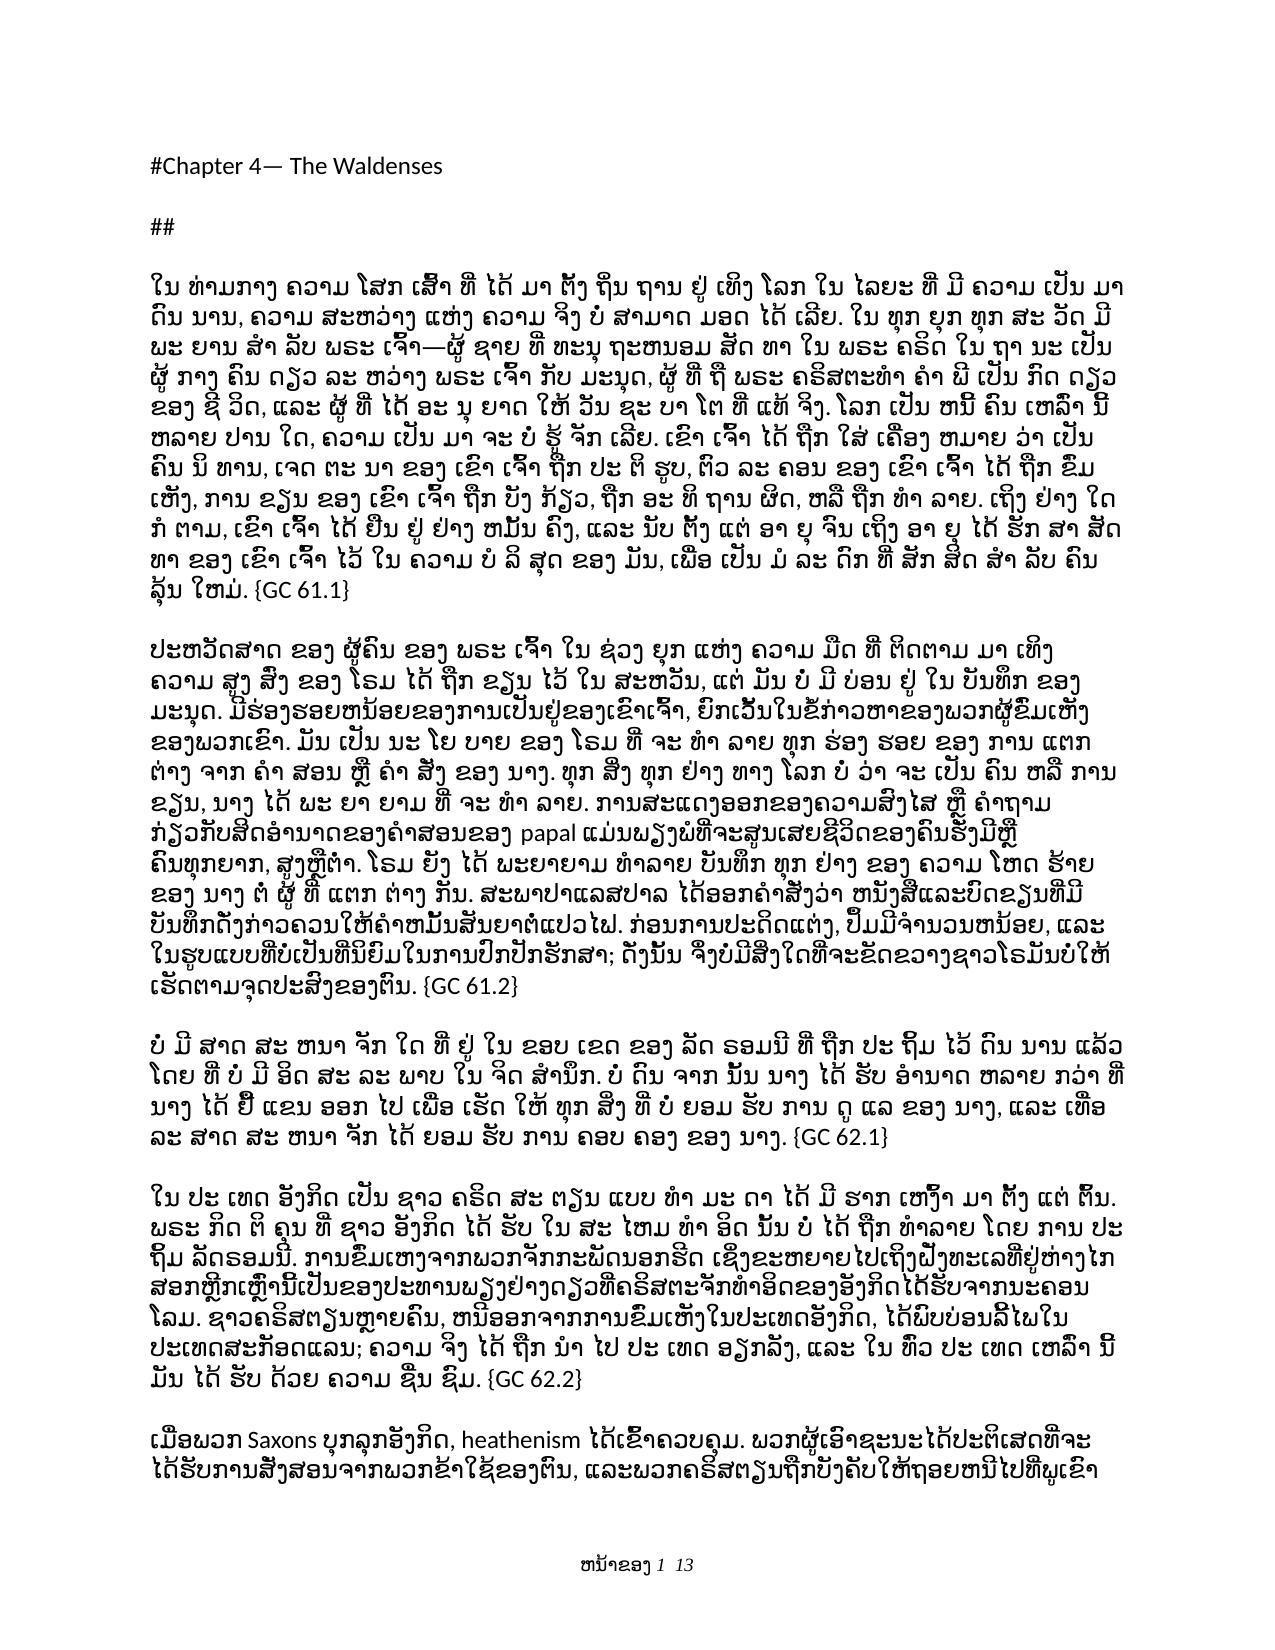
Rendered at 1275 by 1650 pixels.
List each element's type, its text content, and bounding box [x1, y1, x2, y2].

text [150, 1424, 1125, 1485]
text ບໍ່ ມີ ສາດ ສະ ຫນາ ຈັກ ໃດ ທີ່ ຢູ່ ໃນ ຂອບ ເຂດ ຂອງ ລັດ ຣອມນີ ທີ່ ຖືກ ປະ ຖິ້ມ ໄວ້ ດົນ ນານ ແລ້ວ ໂດຍ ທີ່ ບໍ່ ມີ ອິດ ສະ ລະ ພາບ ໃນ ຈິດ ສໍານຶກ. ບໍ່ ດົນ ຈາກ ນັ້ນ ນາງ ໄດ້ ຮັບ ອໍານາດ ຫລາຍ ກວ່າ ທີ່ ນາງ ໄດ້ ຢື້ ແຂນ ອອກ ໄປ ເພື່ອ ເຮັດ ໃຫ້ ທຸກ ສິ່ງ ທີ່ ບໍ່ ຍອມ ຮັບ ການ ດູ ແລ ຂອງ ນາງ, ແລະ ເທື່ອ ລະ ສາດ ສະ ຫນາ ຈັກ ໄດ້ ຍອມ ຮັບ ການ ຄອບ ຄອງ ຂອງ ນາງ. {GC 62.1} [150, 1031, 1125, 1152]
text ໃນ ປະ ເທດ ອັງກິດ ເປັນ ຊາວ ຄຣິດ ສະ ຕຽນ ແບບ ທໍາ ມະ ດາ ໄດ້ ມີ ຮາກ ເຫງົ້າ ມາ ຕັ້ງ ແຕ່ ຕົ້ນ. ພຣະ ກິດ ຕິ ຄຸນ ທີ່ ຊາວ ອັງກິດ ໄດ້ ຮັບ ໃນ ສະ ໄຫມ ທໍາ ອິດ ນັ້ນ ບໍ່ ໄດ້ ຖືກ ທໍາລາຍ ໂດຍ ການ ປະ ຖິ້ມ ລັດຣອມນີ. ການຂົ່ມເຫງຈາກພວກຈັກກະພັດນອກຮີດ ເຊິ່ງຂະຫຍາຍໄປເຖິງຝັ່ງທະເລທີ່ຢູ່ຫ່າງໄກສອກຫຼີກເຫຼົ່ານີ້ເປັນຂອງປະທານພຽງຢ່າງດຽວທີ່ຄຣິສຕະຈັກທໍາອິດຂອງອັງກິດໄດ້ຮັບຈາກນະຄອນໂລມ. ຊາວຄຣິສຕຽນຫຼາຍຄົນ, ຫນີອອກຈາກການຂົ່ມເຫັງໃນປະເທດອັງກິດ, ໄດ້ພົບບ່ອນລີ້ໄພໃນປະເທດສະກັອດແລນ; ຄວາມ ຈິງ ໄດ້ ຖືກ ນໍາ ໄປ ປະ ເທດ ອຽກລັງ, ແລະ ໃນ ທົ່ວ ປະ ເທດ ເຫລົ່າ ນີ້ ມັນ ໄດ້ ຮັບ ດ້ວຍ ຄວາມ ຊື່ນ ຊົມ. {GC 62.2} [150, 1182, 1125, 1393]
text #Chapter 4— The Waldenses [150, 150, 1125, 181]
text ໃນ ທ່າມກາງ ຄວາມ ໂສກ ເສົ້າ ທີ່ ໄດ້ ມາ ຕັ້ງ ຖິ່ນ ຖານ ຢູ່ ເທິງ ໂລກ ໃນ ໄລຍະ ທີ່ ມີ ຄວາມ ເປັນ ມາ ດົນ ນານ, ຄວາມ ສະຫວ່າງ ແຫ່ງ ຄວາມ ຈິງ ບໍ່ ສາມາດ ມອດ ໄດ້ ເລີຍ. ໃນ ທຸກ ຍຸກ ທຸກ ສະ ວັດ ມີ ພະ ຍານ ສໍາ ລັບ ພຣະ ເຈົ້າ—ຜູ້ ຊາຍ ທີ່ ທະນຸ ຖະຫນອມ ສັດ ທາ ໃນ ພຣະ ຄຣິດ ໃນ ຖາ ນະ ເປັນ ຜູ້ ກາງ ຄົນ ດຽວ ລະ ຫວ່າງ ພຣະ ເຈົ້າ ກັບ ມະນຸດ, ຜູ້ ທີ່ ຖື ພຣະ ຄຣິສຕະທໍາ ຄໍາ ພີ ເປັນ ກົດ ດຽວ ຂອງ ຊີ ວິດ, ແລະ ຜູ້ ທີ່ ໄດ້ ອະ ນຸ ຍາດ ໃຫ້ ວັນ ຊະ ບາ ໂຕ ທີ່ ແທ້ ຈິງ. ໂລກ ເປັນ ຫນີ້ ຄົນ ເຫລົ່າ ນີ້ ຫລາຍ ປານ ໃດ, ຄວາມ ເປັນ ມາ ຈະ ບໍ່ ຮູ້ ຈັກ ເລີຍ. ເຂົາ ເຈົ້າ ໄດ້ ຖືກ ໃສ່ ເຄື່ອງ ຫມາຍ ວ່າ ເປັນ ຄົນ ນິ ທານ, ເຈດ ຕະ ນາ ຂອງ ເຂົາ ເຈົ້າ ຖືກ ປະ ຕິ ຮູບ, ຕົວ ລະ ຄອນ ຂອງ ເຂົາ ເຈົ້າ ໄດ້ ຖືກ ຂົ່ມ ເຫັງ, ການ ຂຽນ ຂອງ ເຂົາ ເຈົ້າ ຖືກ ບັງ ກ້ຽວ, ຖືກ ອະ ທິ ຖານ ຜິດ, ຫລື ຖືກ ທໍາ ລາຍ. ເຖິງ ຢ່າງ ໃດ ກໍ ຕາມ, ເຂົາ ເຈົ້າ ໄດ້ ຢືນ ຢູ່ ຢ່າງ ຫມັ້ນ ຄົງ, ແລະ ນັບ ຕັ້ງ ແຕ່ ອາ ຍຸ ຈົນ ເຖິງ ອາ ຍຸ ໄດ້ ຮັກ ສາ ສັດ ທາ ຂອງ ເຂົາ ເຈົ້າ ໄວ້ ໃນ ຄວາມ ບໍ ລິ ສຸດ ຂອງ ມັນ, ເພື່ອ ເປັນ ມໍ ລະ ດົກ ທີ່ ສັກ ສິດ ສໍາ ລັບ ຄົນ ລຸ້ນ ໃຫມ່. {GC 61.1} [150, 272, 1125, 605]
text ປະຫວັດສາດ ຂອງ ຜູ້ຄົນ ຂອງ ພຣະ ເຈົ້າ ໃນ ຊ່ວງ ຍຸກ ແຫ່ງ ຄວາມ ມືດ ທີ່ ຕິດຕາມ ມາ ເທິງ ຄວາມ ສູງ ສົ່ງ ຂອງ ໂຣມ ໄດ້ ຖືກ ຂຽນ ໄວ້ ໃນ ສະຫວັນ, ແຕ່ ມັນ ບໍ່ ມີ ບ່ອນ ຢູ່ ໃນ ບັນທຶກ ຂອງ ມະນຸດ. ມີຮ່ອງຮອຍຫນ້ອຍຂອງການເປັນຢູ່ຂອງເຂົາເຈົ້າ, ຍົກເວັ້ນໃນຂໍ້ກ່າວຫາຂອງພວກຜູ້ຂົ່ມເຫັງຂອງພວກເຂົາ. ມັນ ເປັນ ນະ ໂຍ ບາຍ ຂອງ ໂຣມ ທີ່ ຈະ ທໍາ ລາຍ ທຸກ ຮ່ອງ ຮອຍ ຂອງ ການ ແຕກ ຕ່າງ ຈາກ ຄໍາ ສອນ ຫຼື ຄໍາ ສັ່ງ ຂອງ ນາງ. ທຸກ ສິ່ງ ທຸກ ຢ່າງ ທາງ ໂລກ ບໍ່ ວ່າ ຈະ ເປັນ ຄົນ ຫລື ການ ຂຽນ, ນາງ ໄດ້ ພະ ຍາ ຍາມ ທີ່ ຈະ ທໍາ ລາຍ. ການສະແດງອອກຂອງຄວາມສົງໄສ ຫຼື ຄໍາຖາມກ່ຽວກັບສິດອໍານາດຂອງຄໍາສອນຂອງ papal ແມ່ນພຽງພໍທີ່ຈະສູນເສຍຊີວິດຂອງຄົນຮັ່ງມີຫຼືຄົນທຸກຍາກ, ສູງຫຼືຕໍ່າ. ໂຣມ ຍັງ ໄດ້ ພະຍາຍາມ ທໍາລາຍ ບັນທຶກ ທຸກ ຢ່າງ ຂອງ ຄວາມ ໂຫດ ຮ້າຍ ຂອງ ນາງ ຕໍ່ ຜູ້ ທີ່ ແຕກ ຕ່າງ ກັນ. ສະພາປາແລສປາລ ໄດ້ອອກຄໍາສັ່ງວ່າ ຫນັງສືແລະບົດຂຽນທີ່ມີບັນທຶກດັ່ງກ່າວຄວນໃຫ້ຄໍາຫມັ້ນສັນຍາຕໍ່ແປວໄຟ. ກ່ອນການປະດິດແຕ່ງ, ປຶ້ມມີຈໍານວນຫນ້ອຍ, ແລະ ໃນຮູບແບບທີ່ບໍ່ເປັນທີ່ນິຍົມໃນການປົກປັກຮັກສາ; ດັ່ງນັ້ນ ຈຶ່ງບໍ່ມີສິ່ງໃດທີ່ຈະຂັດຂວາງຊາວໂຣມັນບໍ່ໃຫ້ເຮັດຕາມຈຸດປະສົງຂອງຕົນ. {GC 61.2} [150, 636, 1125, 1001]
text ## [150, 211, 1125, 242]
